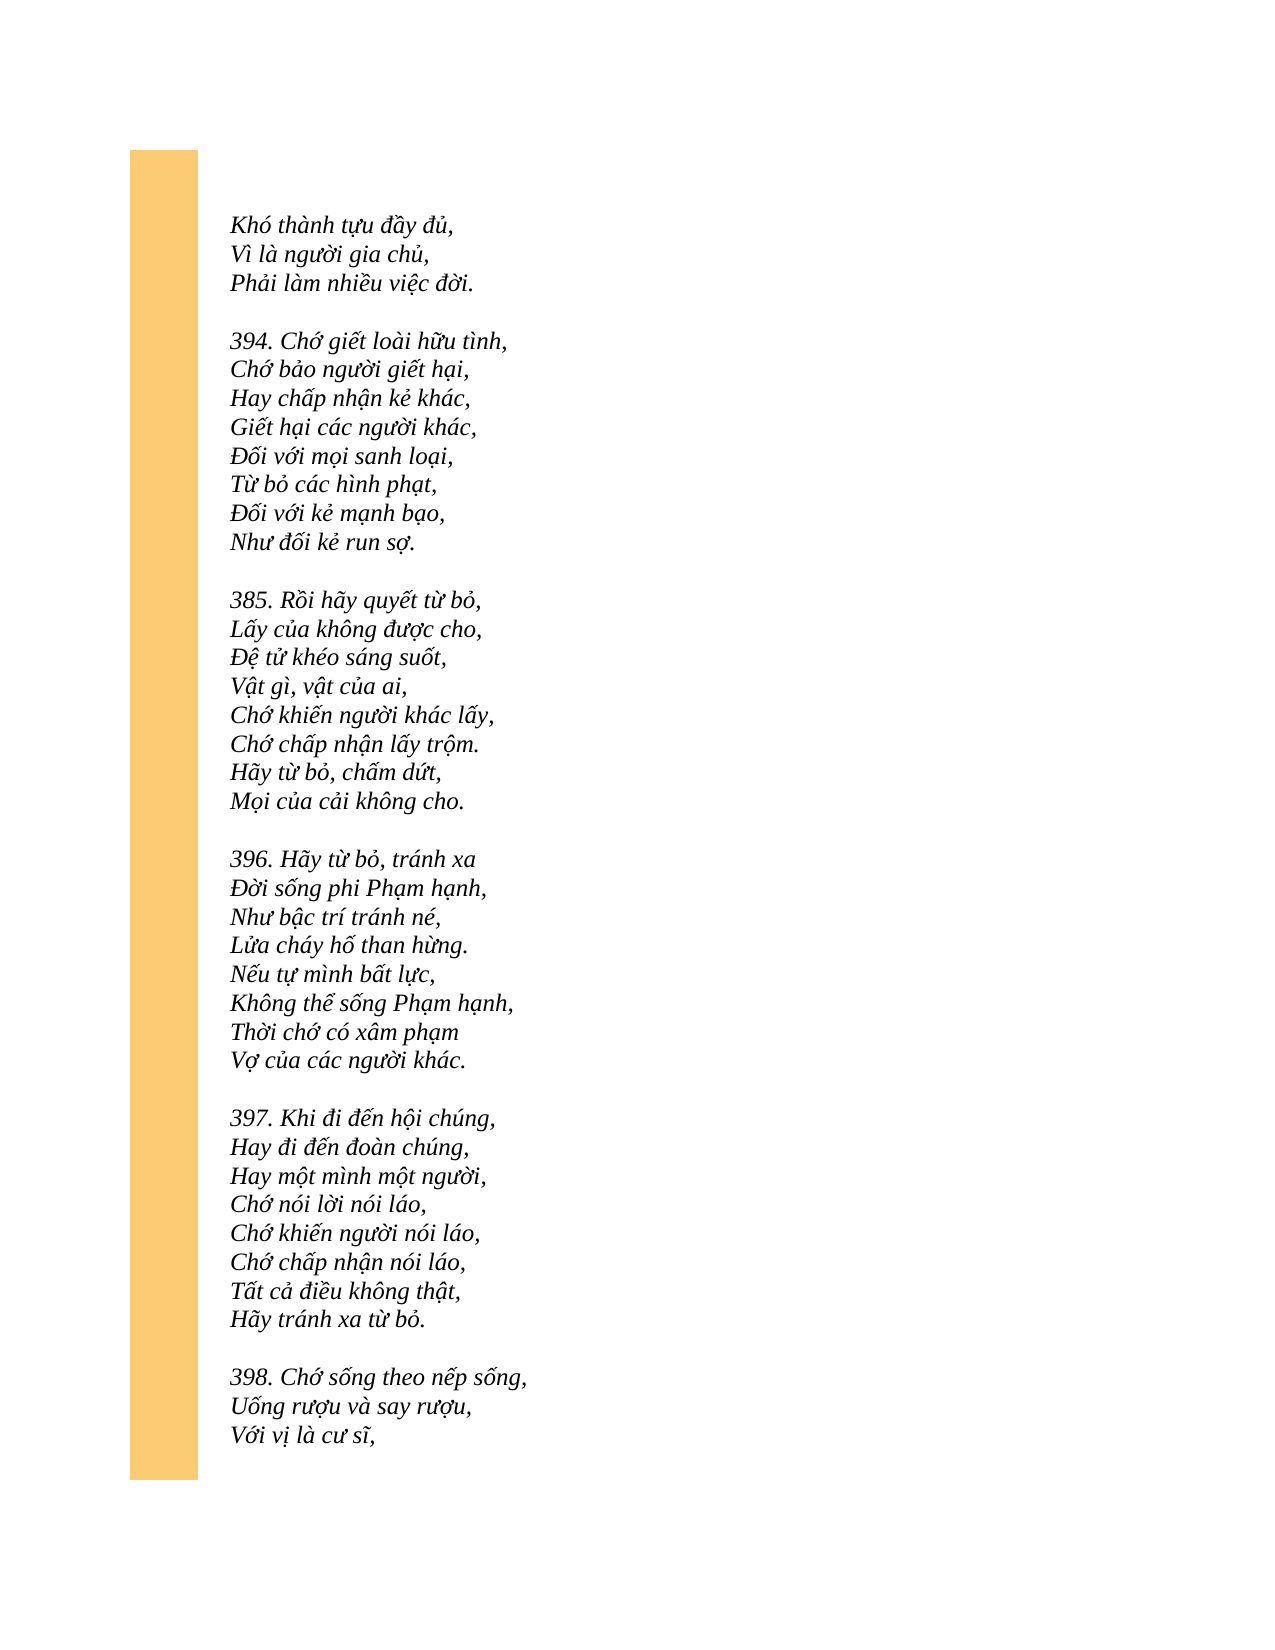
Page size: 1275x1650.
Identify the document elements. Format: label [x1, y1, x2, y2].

table_header [130, 150, 198, 1480]
table_header [199, 150, 1145, 1480]
